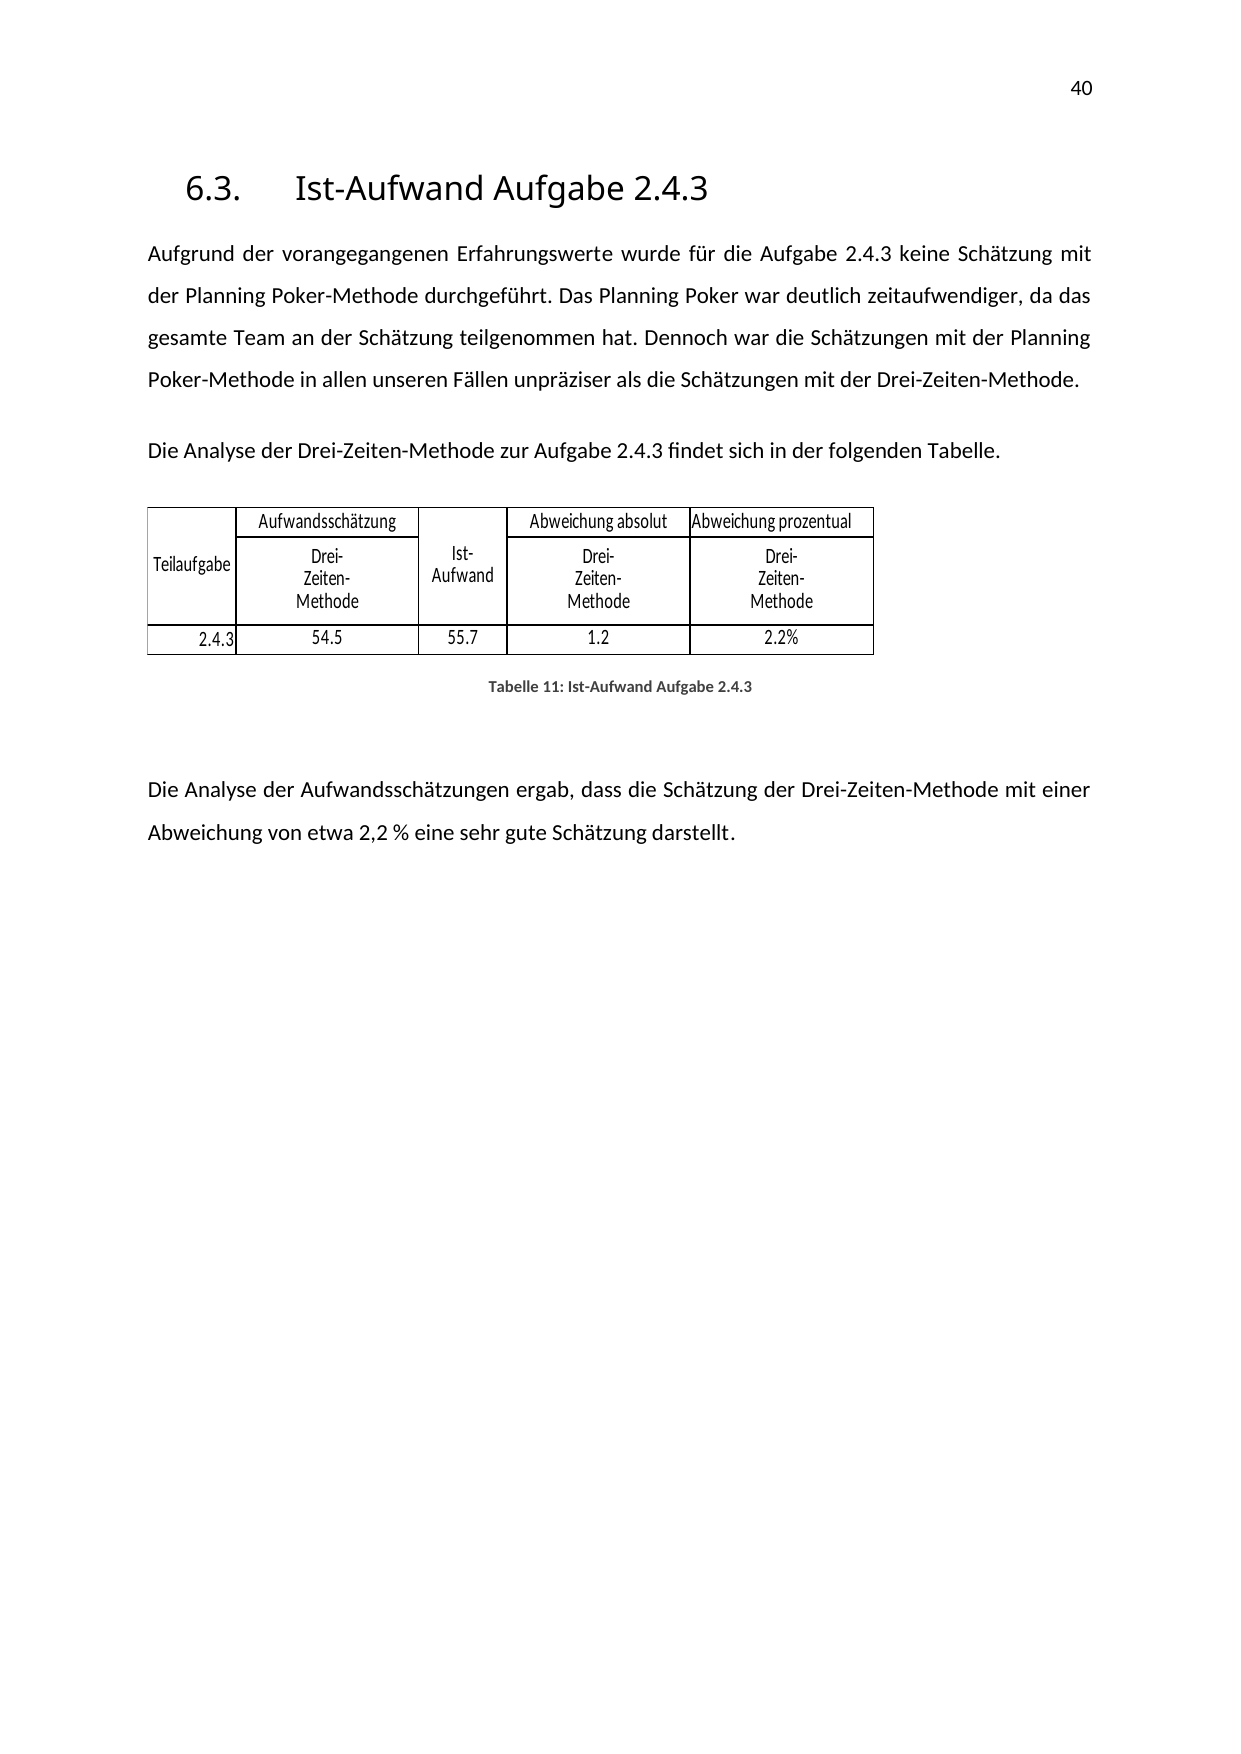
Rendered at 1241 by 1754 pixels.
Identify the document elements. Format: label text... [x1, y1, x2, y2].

text Die Analyse der Aufwandsschätzungen ergab, dass die Schätzung der Drei-Zeiten-Methode mit einer Abweichung von etwa 2,2 % eine sehr gute Schätzung darstellt. [148, 776, 1092, 846]
text Aufgrund der vorangegangenen Erfahrungswerte wurde für die Aufgabe 2.4.3 keine Schätzung mit der Planning Poker-Methode durchgeführt. Das Planning Poker war deutlich zeitaufwendiger, da das gesamte Team an der Schätzung teilgenommen hat. Dennoch war die Schätzungen mit der Planning Poker-Methode in allen unseren Fällen unpräziser als die Schätzungen mit der Drei-Zeiten-Methode. [148, 239, 1092, 393]
text Die Analyse der Drei-Zeiten-Methode zur Aufgabe 2.4.3 findet sich in der folgenden Tabelle. [148, 436, 1092, 464]
subtitle Ist-Aufwand Aufgabe 2.4.3 [185, 164, 1092, 210]
